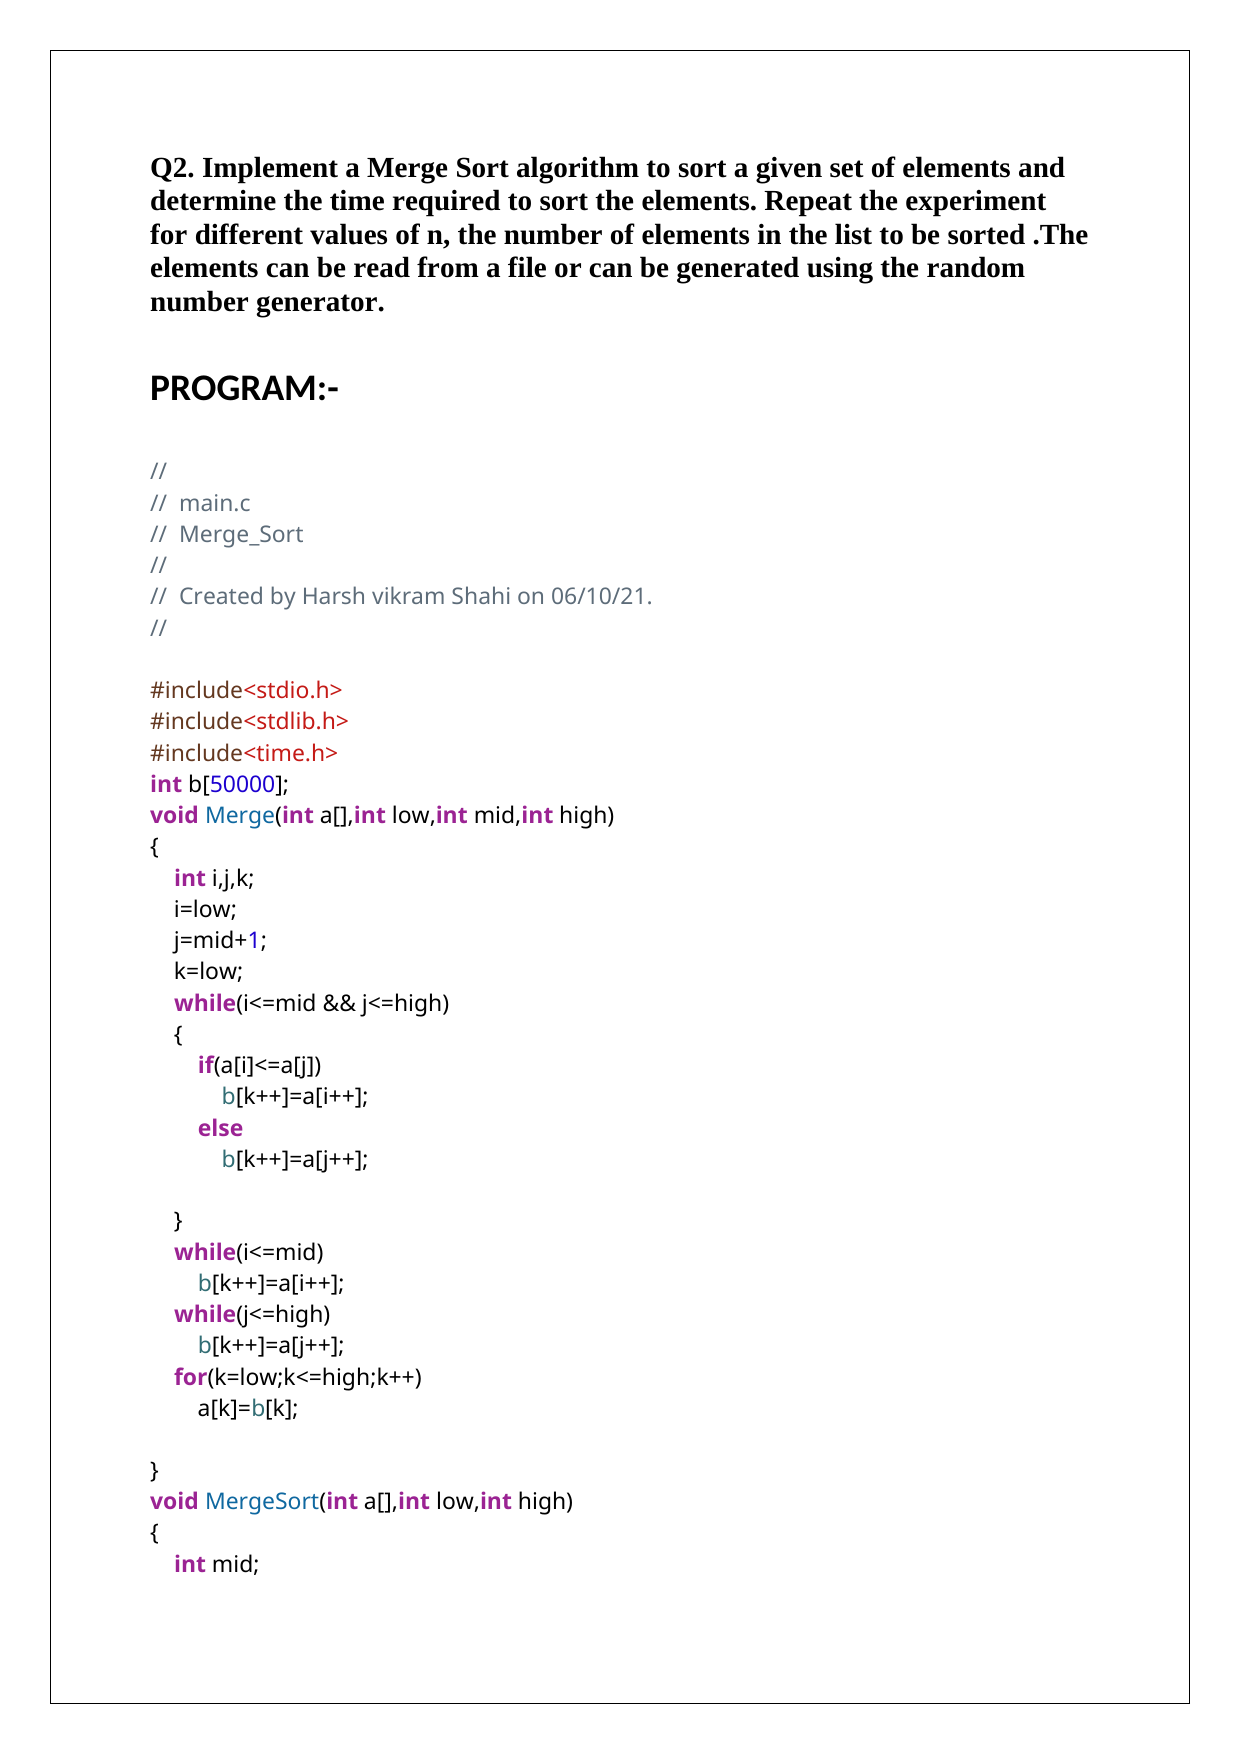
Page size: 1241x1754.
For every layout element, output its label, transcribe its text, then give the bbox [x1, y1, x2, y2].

text b[k++]=a[j++]; [150, 1329, 1090, 1361]
text #include<stdlib.h> [150, 705, 1090, 736]
text // [150, 455, 1090, 486]
text int b[50000]; [150, 768, 1090, 799]
text void MergeSort(int a[],int low,int high) [150, 1485, 1090, 1516]
text #include<stdio.h> [150, 674, 1090, 705]
text b[k++]=a[i++]; [150, 1267, 1090, 1298]
text i=low; [150, 893, 1090, 924]
text int mid; [150, 1547, 1090, 1579]
text else [150, 1111, 1090, 1143]
text } [150, 1204, 1090, 1236]
text b[k++]=a[i++]; [150, 1080, 1090, 1111]
text Q2. Implement a Merge Sort algorithm to sort a given set of elements and determine the time required to sort the elements. Repeat the experiment for different values of n, the number of elements in the list to be sorted .The elements can be read from a file or can be generated using the random number generator. [150, 150, 1090, 318]
text // [150, 549, 1090, 580]
text int i,j,k; [150, 861, 1090, 893]
text j=mid+1; [150, 924, 1090, 955]
text while(j<=high) [150, 1298, 1090, 1329]
text { [150, 1018, 1090, 1049]
text // [150, 611, 1090, 643]
text PROGRAM:- [150, 363, 1090, 409]
text { [150, 1516, 1090, 1547]
text a[k]=b[k]; [150, 1392, 1090, 1423]
text // Created by Harsh vikram Shahi on 06/10/21. [150, 580, 1090, 611]
text // Merge_Sort [150, 518, 1090, 549]
text } [150, 1454, 1090, 1485]
text k=low; [150, 955, 1090, 986]
text while(i<=mid) [150, 1236, 1090, 1267]
text #include<time.h> [150, 736, 1090, 768]
text // main.c [150, 486, 1090, 518]
text { [150, 830, 1090, 861]
text while(i<=mid && j<=high) [150, 986, 1090, 1018]
text void Merge(int a[],int low,int mid,int high) [150, 799, 1090, 830]
text if(a[i]<=a[j]) [150, 1049, 1090, 1080]
text for(k=low;k<=high;k++) [150, 1361, 1090, 1392]
text b[k++]=a[j++]; [150, 1143, 1090, 1174]
